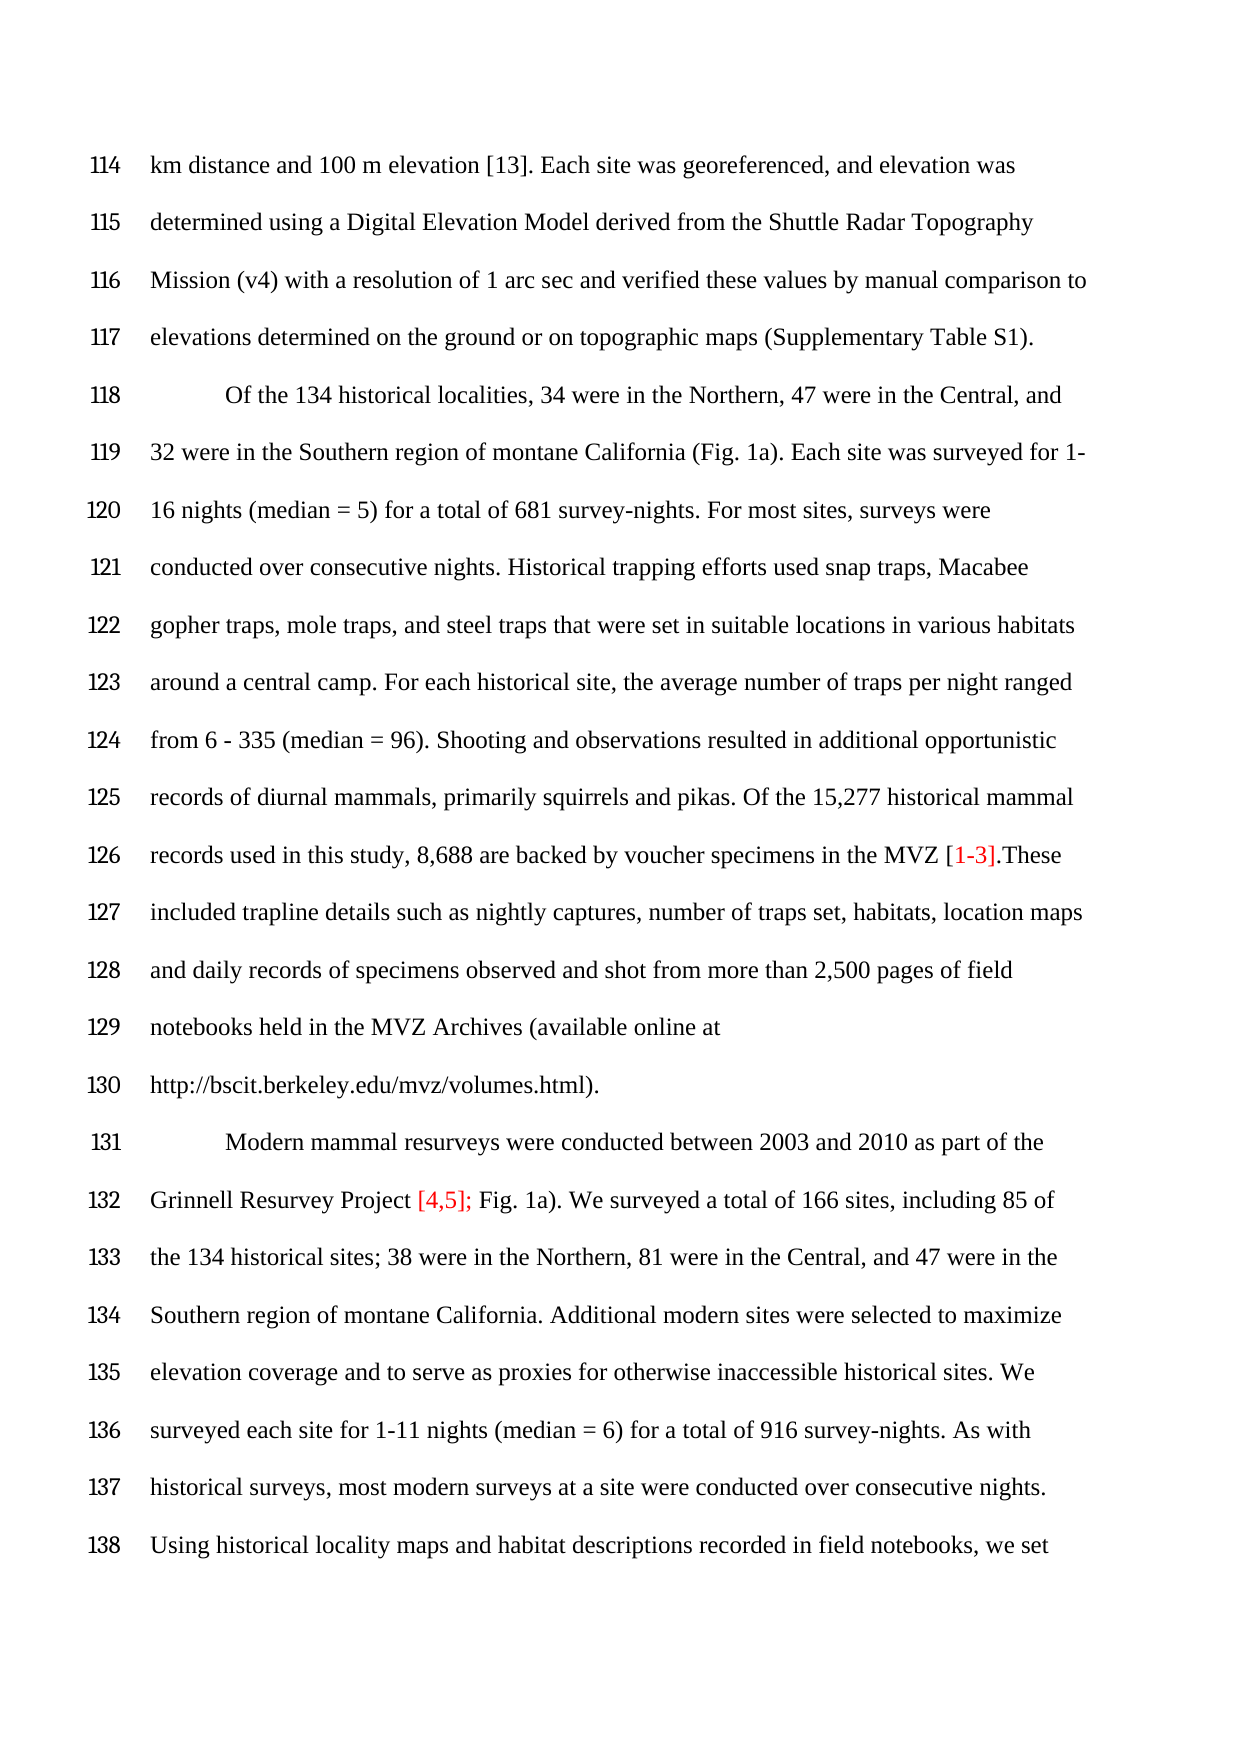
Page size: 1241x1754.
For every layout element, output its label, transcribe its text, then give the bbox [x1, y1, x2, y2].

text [150, 150, 1090, 351]
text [150, 1127, 1090, 1559]
text Of the 134 historical localities, 34 were in the Northern, 47 were in the Central, and 32 were in the Southern region of montane California (Fig. 1a). Each site was surveyed for 1-16 nights (median = 5) for a total of 681 survey-nights. For most sites, surveys were conducted over consecutive nights. Historical trapping efforts used snap traps, Macabee gopher traps, mole traps, and steel traps that were set in suitable locations in various habitats around a central camp. For each historical site, the average number of traps per night ranged from 6 - 335 (median = 96). Shooting and observations resulted in additional opportunistic records of diurnal mammals, primarily squirrels and pikas. Of the 15,277 historical mammal records used in this study, 8,688 are backed by voucher specimens in the MVZ [1-3].These included trapline details such as nightly captures, number of traps set, habitats, location maps and daily records of specimens observed and shot from more than 2,500 pages of field notebooks held in the MVZ Archives (available online at http://bscit.berkeley.edu/mvz/volumes.html). [150, 380, 1090, 1099]
